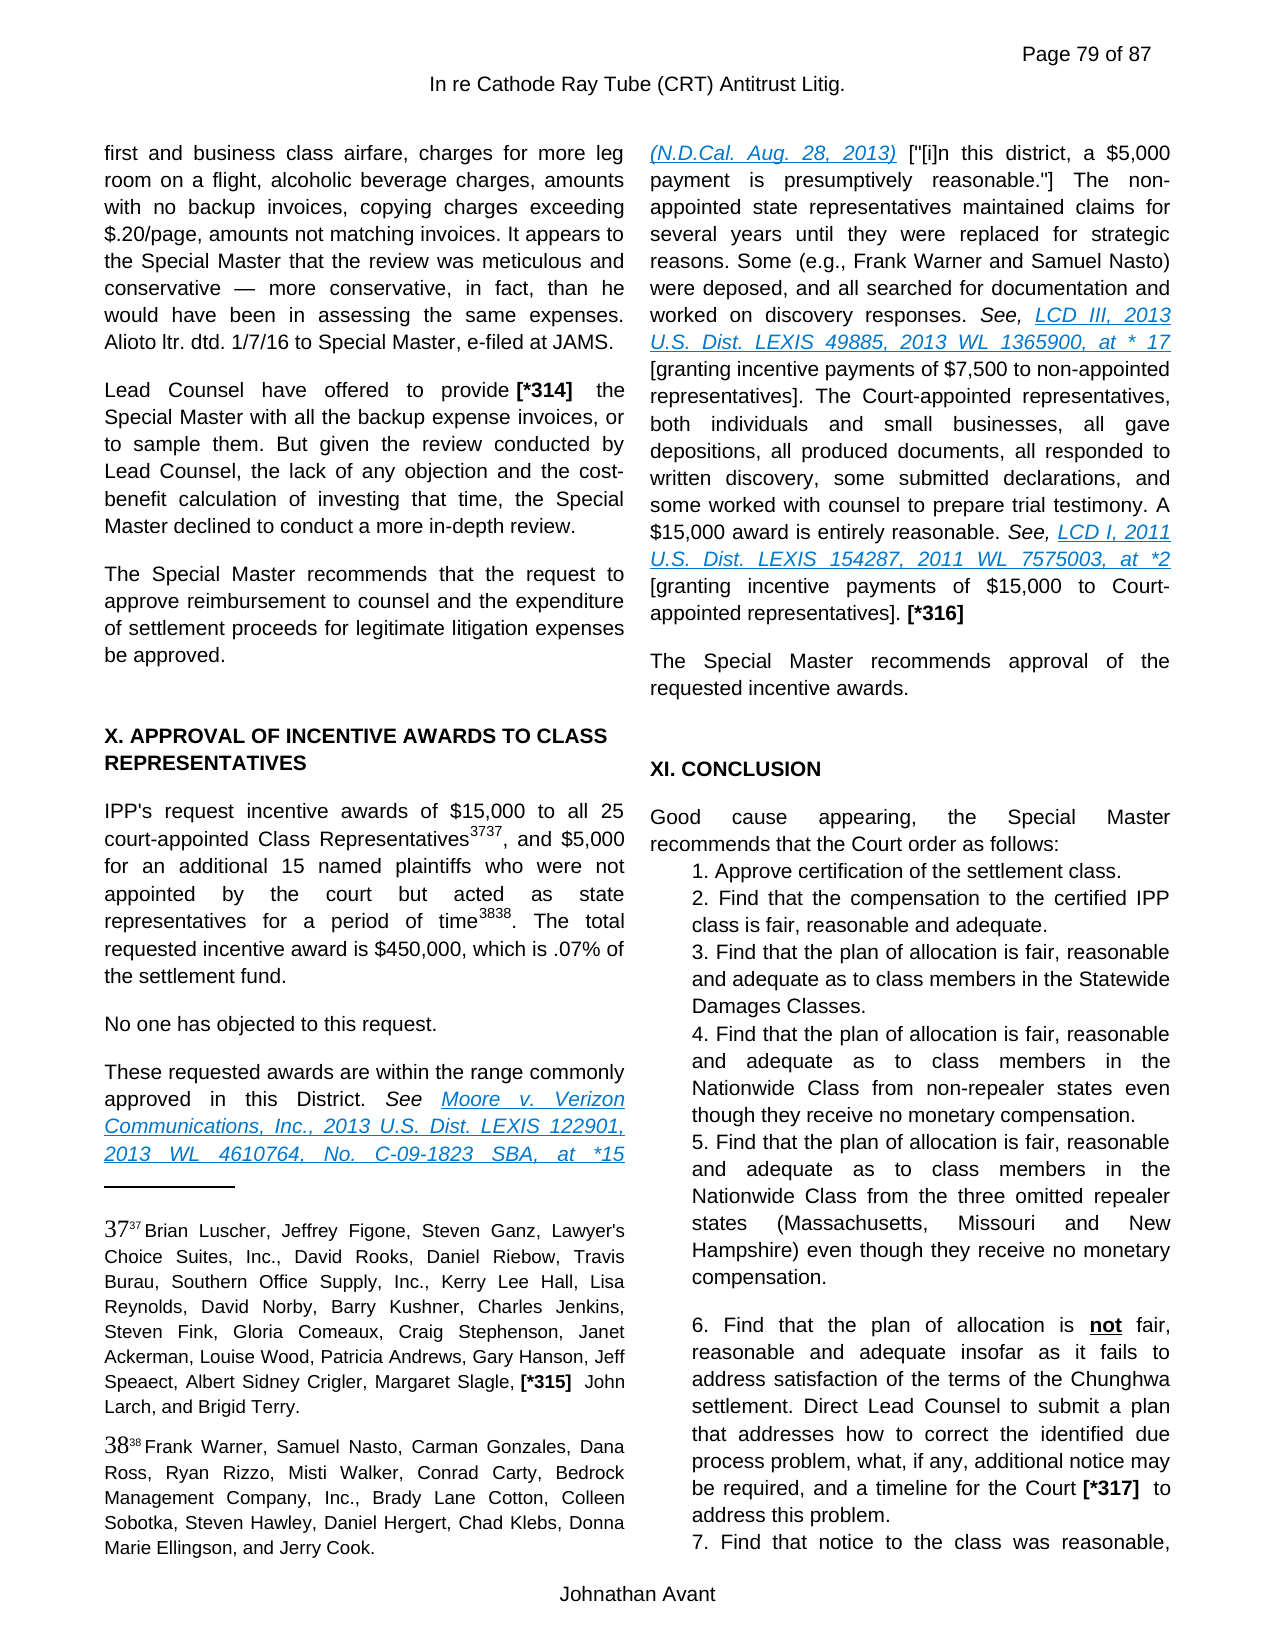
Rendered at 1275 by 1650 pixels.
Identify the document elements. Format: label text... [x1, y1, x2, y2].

text 5. Find that the plan of allocation is fair, reasonable and adequate as to class members in the Nationwide Class from the three omitted repealer states (Massachusetts, Missouri and New Hampshire) even though they receive no monetary compensation. [692, 1127, 1171, 1289]
text 3. Find that the plan of allocation is fair, reasonable and adequate as to class members in the Statewide Damages Classes. [692, 937, 1171, 1018]
text 6. Find that the plan of allocation is not fair, reasonable and adequate insofar as it fails to address satisfaction of the terms of the Chunghwa settlement. Direct Lead Counsel to submit a plan that addresses how to correct the identified due process problem, what, if any, additional notice may be required, and a timeline for the Court [*317] to address this problem. [692, 1310, 1171, 1527]
text 7. Find that notice to the class was reasonable, appropriate under the circumstances, and met due process standards. [692, 1527, 1171, 1554]
text These requested awards are within the range commonly approved in this District. See Moore v. Verizon Communications, Inc., 2013 U.S. Dist. LEXIS 122901, 2013 WL 4610764, No. C-09-1823 SBA, at *15 (N.D.Cal. Aug. 28, 2013) ["[i]n this district, a $5,000 payment is presumptively reasonable."] The non-appointed state representatives maintained claims for several years until they were replaced for strategic reasons. Some (e.g., Frank Warner and Samuel Nasto) were deposed, and all searched for documentation and worked on discovery responses. See, LCD III, 2013 U.S. Dist. LEXIS 49885, 2013 WL 1365900, at * 17 [granting incentive payments of $7,500 to non-appointed representatives]. The Court-appointed representatives, both individuals and small businesses, all gave depositions, all produced documents, all responded to written discovery, some submitted declarations, and some worked with counsel to prepare trial testimony. A $15,000 award is entirely reasonable. See, LCD I, 2011 U.S. Dist. LEXIS 154287, 2011 WL 7575003, at *2 [granting incentive payments of $15,000 to Court-appointed representatives]. [*316] [650, 137, 1171, 351]
text XI. CONCLUSION [650, 725, 1171, 781]
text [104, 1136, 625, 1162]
text 2. Find that the compensation to the certified IPP class is fair, reasonable and adequate. [692, 883, 1171, 937]
text These requested awards are within the range commonly approved in this District. See Moore v. Verizon Communications, Inc., 2013 U.S. Dist. LEXIS 122901, 2013 WL 4610764, No. C-09-1823 SBA, at *15 (N.D.Cal. Aug. 28, 2013) ["[i]n this district, a $5,000 payment is presumptively reasonable."] The non-appointed state representatives maintained claims for several years until they were replaced for strategic reasons. Some (e.g., Frank Warner and Samuel Nasto) were deposed, and all searched for documentation and worked on discovery responses. See, LCD III, 2013 U.S. Dist. LEXIS 49885, 2013 WL 1365900, at * 17 [granting incentive payments of $7,500 to non-appointed representatives]. The Court-appointed representatives, both individuals and small businesses, all gave depositions, all produced documents, all responded to written discovery, some submitted declarations, and some worked with counsel to prepare trial testimony. A $15,000 award is entirely reasonable. See, LCD I, 2011 U.S. Dist. LEXIS 154287, 2011 WL 7575003, at *2 [granting incentive payments of $15,000 to Court-appointed representatives]. [*316] [650, 352, 1171, 568]
text The Special Master recommends approval of the requested incentive awards. [650, 646, 1171, 700]
text The Special Master recommends that the request to approve reimbursement to counsel and the expenditure of settlement proceeds for legitimate litigation expenses be approved. [104, 558, 625, 667]
text Good cause appearing, the Special Master recommends that the Court order as follows: [650, 802, 1171, 856]
text No one has objected to this request. [104, 1009, 625, 1036]
text X. APPROVAL OF INCENTIVE AWARDS TO CLASS REPRESENTATIVES [104, 692, 625, 774]
text IPP's request incentive awards of $15,000 to all 25 court-appointed Class Representatives37, and $5,000 for an additional 15 named plaintiffs who were not appointed by the court but acted as state representatives for a period of time38. The total requested incentive award is $450,000, which is .07% of the settlement fund. [104, 795, 625, 988]
text Lead Counsel have offered to provide [*314] the Special Master with all the backup expense invoices, or to sample them. But given the review conducted by Lead Counsel, the lack of any objection and the cost-benefit calculation of investing that time, the Special Master declined to conduct a more in-depth review. [104, 375, 625, 537]
text 1. Approve certification of the settlement class. [692, 856, 1171, 883]
text 4. Find that the plan of allocation is fair, reasonable and adequate as to class members in the Nationwide Class from non-repealer states even though they receive no monetary compensation. [692, 1018, 1171, 1127]
